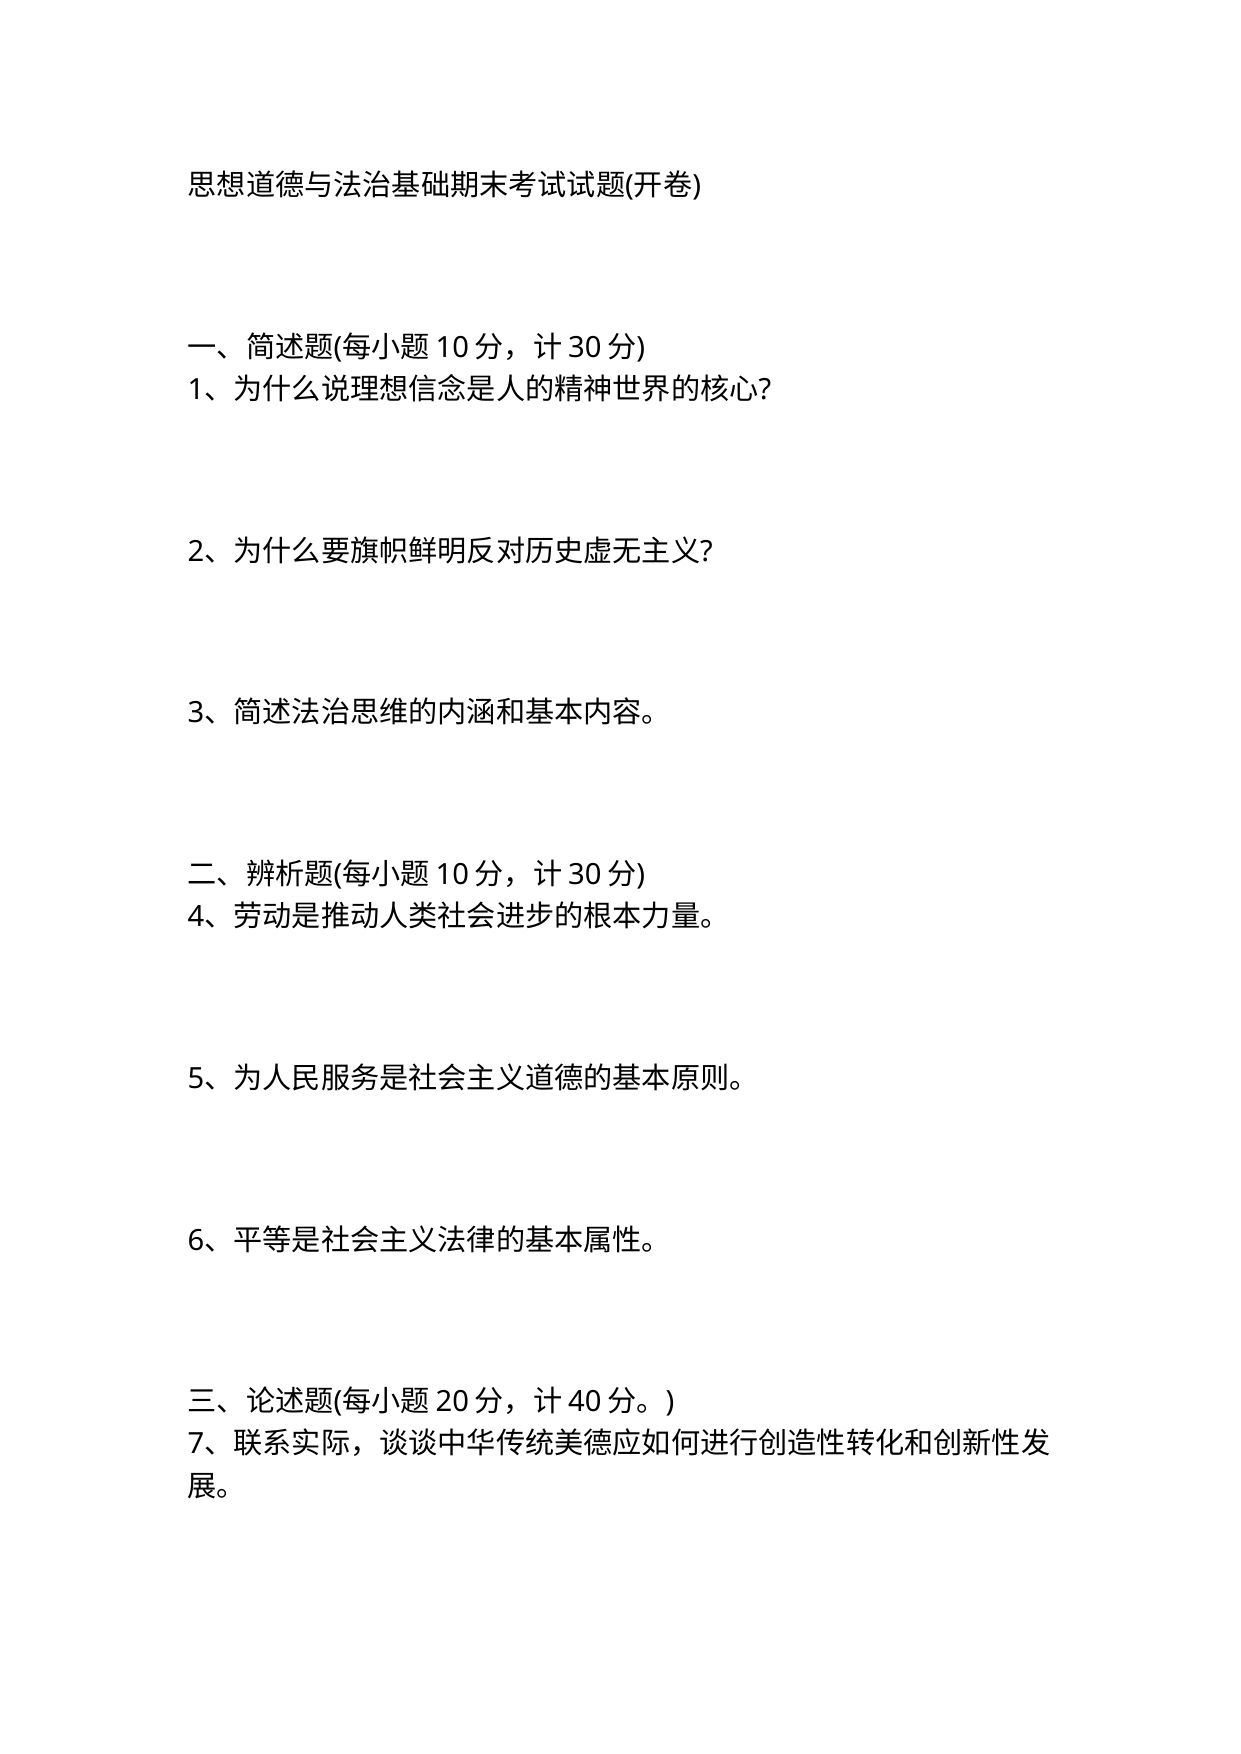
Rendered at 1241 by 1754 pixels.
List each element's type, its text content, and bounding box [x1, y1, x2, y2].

text 6、平等是社会主义法律的基本属性。 [187, 1216, 1053, 1378]
text 5、为人民服务是社会主义道德的基本原则。 [187, 1054, 1053, 1216]
text 3、简述法治思维的内涵和基本内容。 [187, 689, 1053, 851]
text 二、辨析题(每小题10分，计30分) 4、劳动是推动人类社会进步的根本力量。 [187, 851, 1053, 1054]
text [187, 1378, 1053, 1505]
text 一、简述题(每小题10分，计30分) 1、为什么说理想信念是人的精神世界的核心? [187, 323, 1053, 527]
text 思想道德与法治基础期末考试试题(开卷) [187, 162, 1053, 204]
text 2、为什么要旗帜鲜明反对历史虚无主义? [187, 527, 1053, 689]
